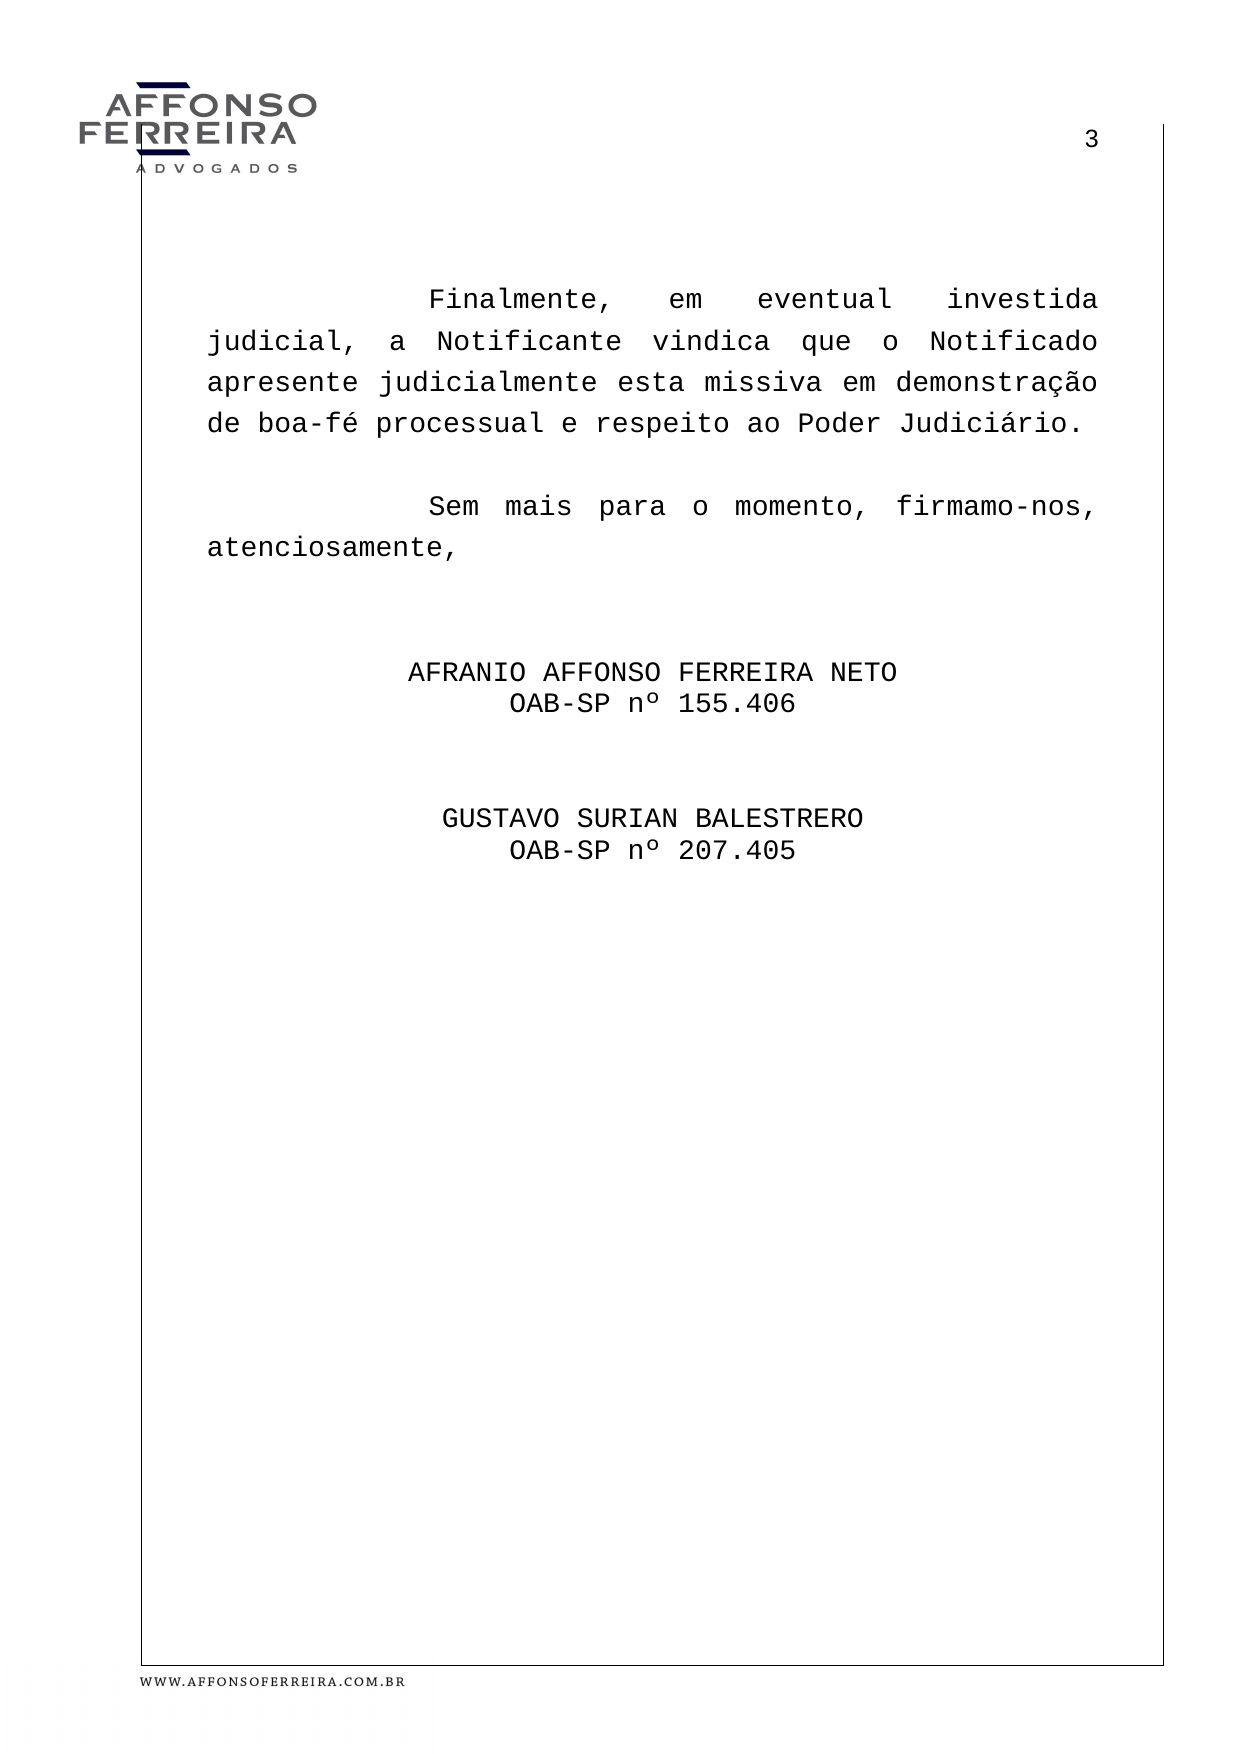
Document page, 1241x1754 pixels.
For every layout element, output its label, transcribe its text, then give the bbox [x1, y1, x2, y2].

picture [0, 0, 335, 185]
text Sem mais para o momento, firmamo-nos, atenciosamente, [207, 492, 1098, 565]
picture [5, 1658, 437, 1754]
text Finalmente, em eventual investida judicial, a Notificante vindica que o Notificado apresente judicialmente esta missiva em demonstração de boa-fé processual e respeito ao Poder Judiciário. [207, 285, 1098, 441]
text AFRANIO AFFONSO FERREIRA NETO [207, 657, 1098, 689]
text OAB-SP nº 155.406 [207, 689, 1098, 721]
picture [142, 1658, 437, 1665]
text OAB-SP nº 207.405 [207, 836, 1098, 868]
text GUSTAVO SURIAN BALESTRERO [207, 804, 1098, 836]
